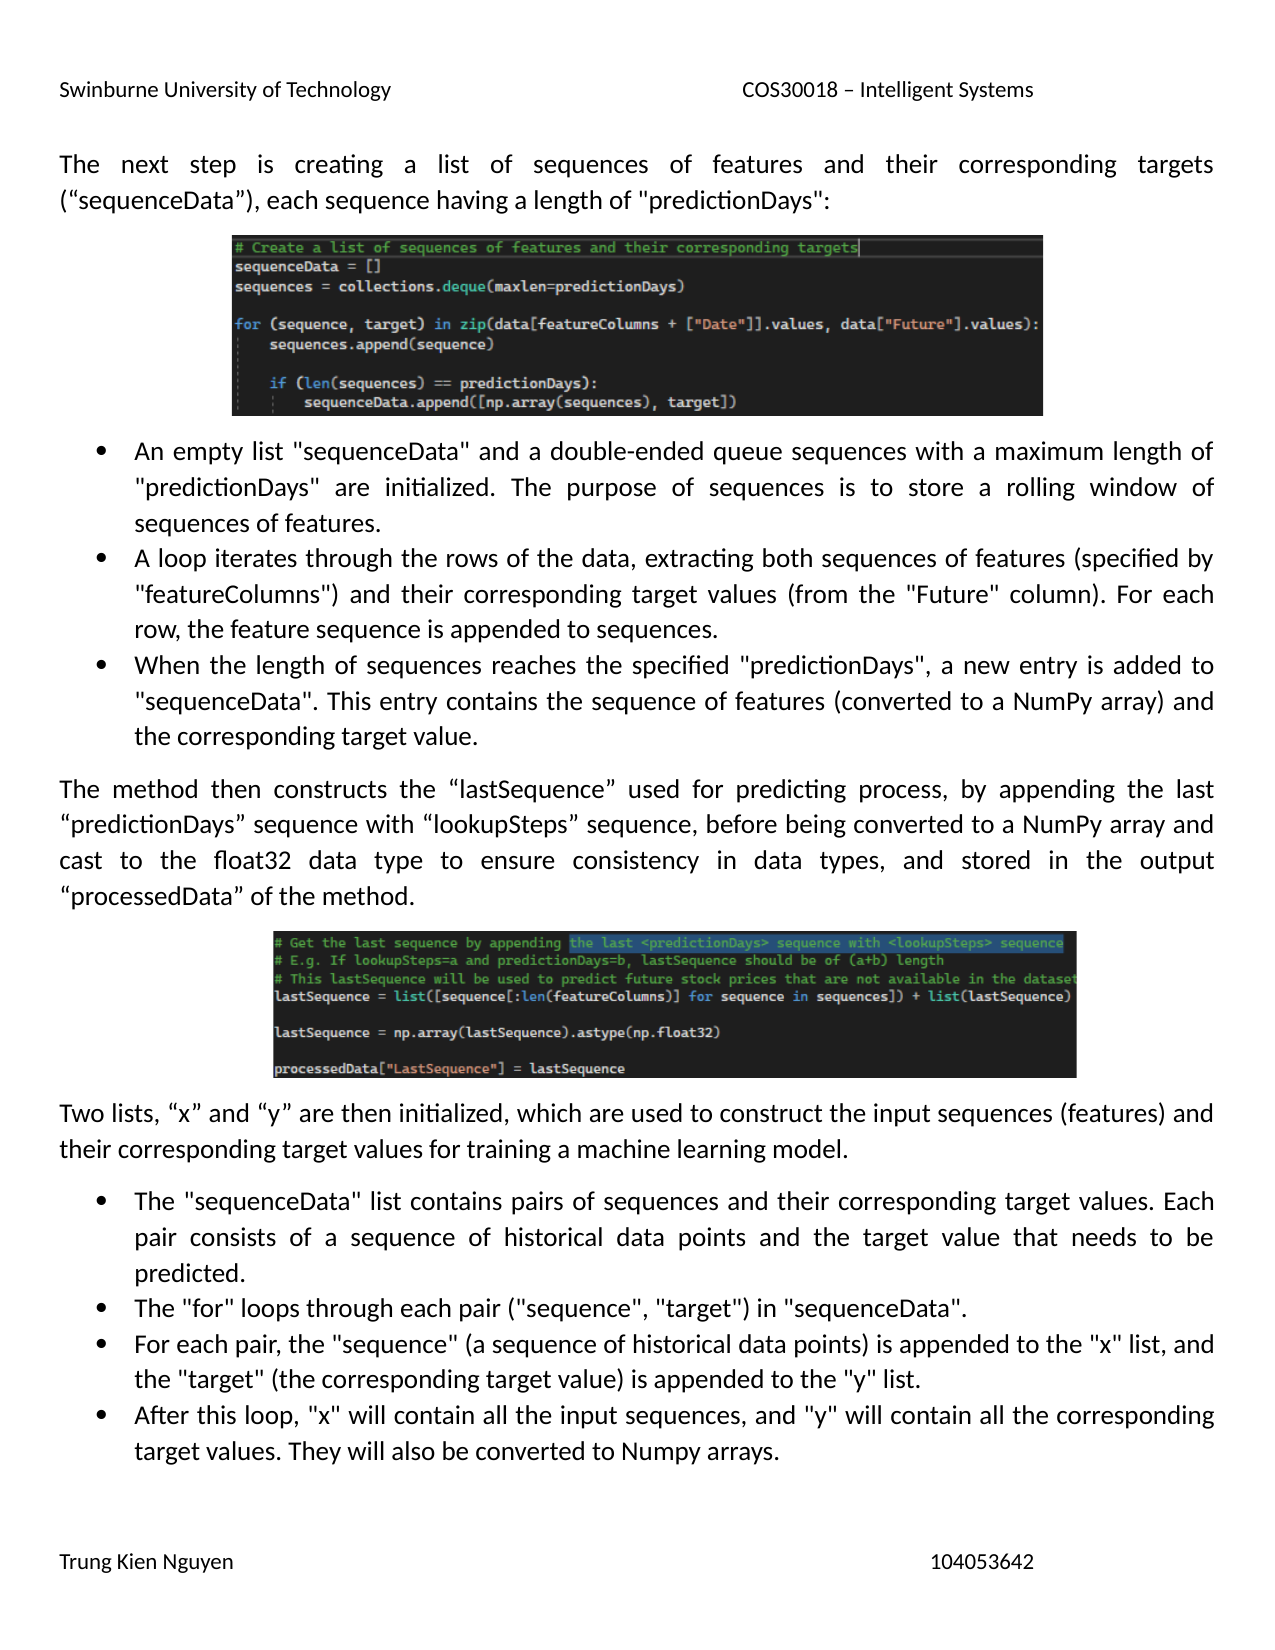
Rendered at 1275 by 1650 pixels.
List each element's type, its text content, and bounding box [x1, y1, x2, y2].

list The "sequenceData" list contains pairs of sequences and their corresponding target values. Each pair consists of a sequence of historical data points and the target value that needs to be predicted. [97, 1184, 1216, 1289]
list A loop iterates through the rows of the data, extracting both sequences of features (specified by "featureColumns") and their corresponding target values (from the "Future" column). For each row, the feature sequence is appended to sequences. [97, 541, 1216, 646]
picture [231, 235, 1044, 416]
text Two lists, “x” and “y” are then initialized, which are used to construct the input sequences (features) and their corresponding target values for training a machine learning model. [59, 1097, 1216, 1165]
list An empty list "sequenceData" and a double-ended queue sequences with a maximum length of "predictionDays" are initialized. The purpose of sequences is to store a rolling window of sequences of features. [97, 434, 1216, 539]
picture [273, 931, 1077, 1078]
text The next step is creating a list of sequences of features and their corresponding targets (“sequenceData”), each sequence having a length of "predictionDays": [59, 148, 1216, 216]
list After this loop, "x" will contain all the input sequences, and "y" will contain all the corresponding target values. They will also be converted to Numpy arrays. [97, 1398, 1216, 1467]
list For each pair, the "sequence" (a sequence of historical data points) is appended to the "x" list, and the "target" (the corresponding target value) is appended to the "y" list. [97, 1327, 1216, 1396]
list When the length of sequences reaches the specified "predictionDays", a new entry is added to "sequenceData". This entry contains the sequence of features (converted to a NumPy array) and the corresponding target value. [97, 648, 1216, 752]
list The "for" loops through each pair ("sequence", "target") in "sequenceData". [97, 1291, 1216, 1324]
text The method then constructs the “lastSequence” used for predicting process, by appending the last “predictionDays” sequence with “lookupSteps” sequence, before being converted to a NumPy array and cast to the float32 data type to ensure consistency in data types, and stored in the output “processedData” of the method. [59, 772, 1216, 912]
